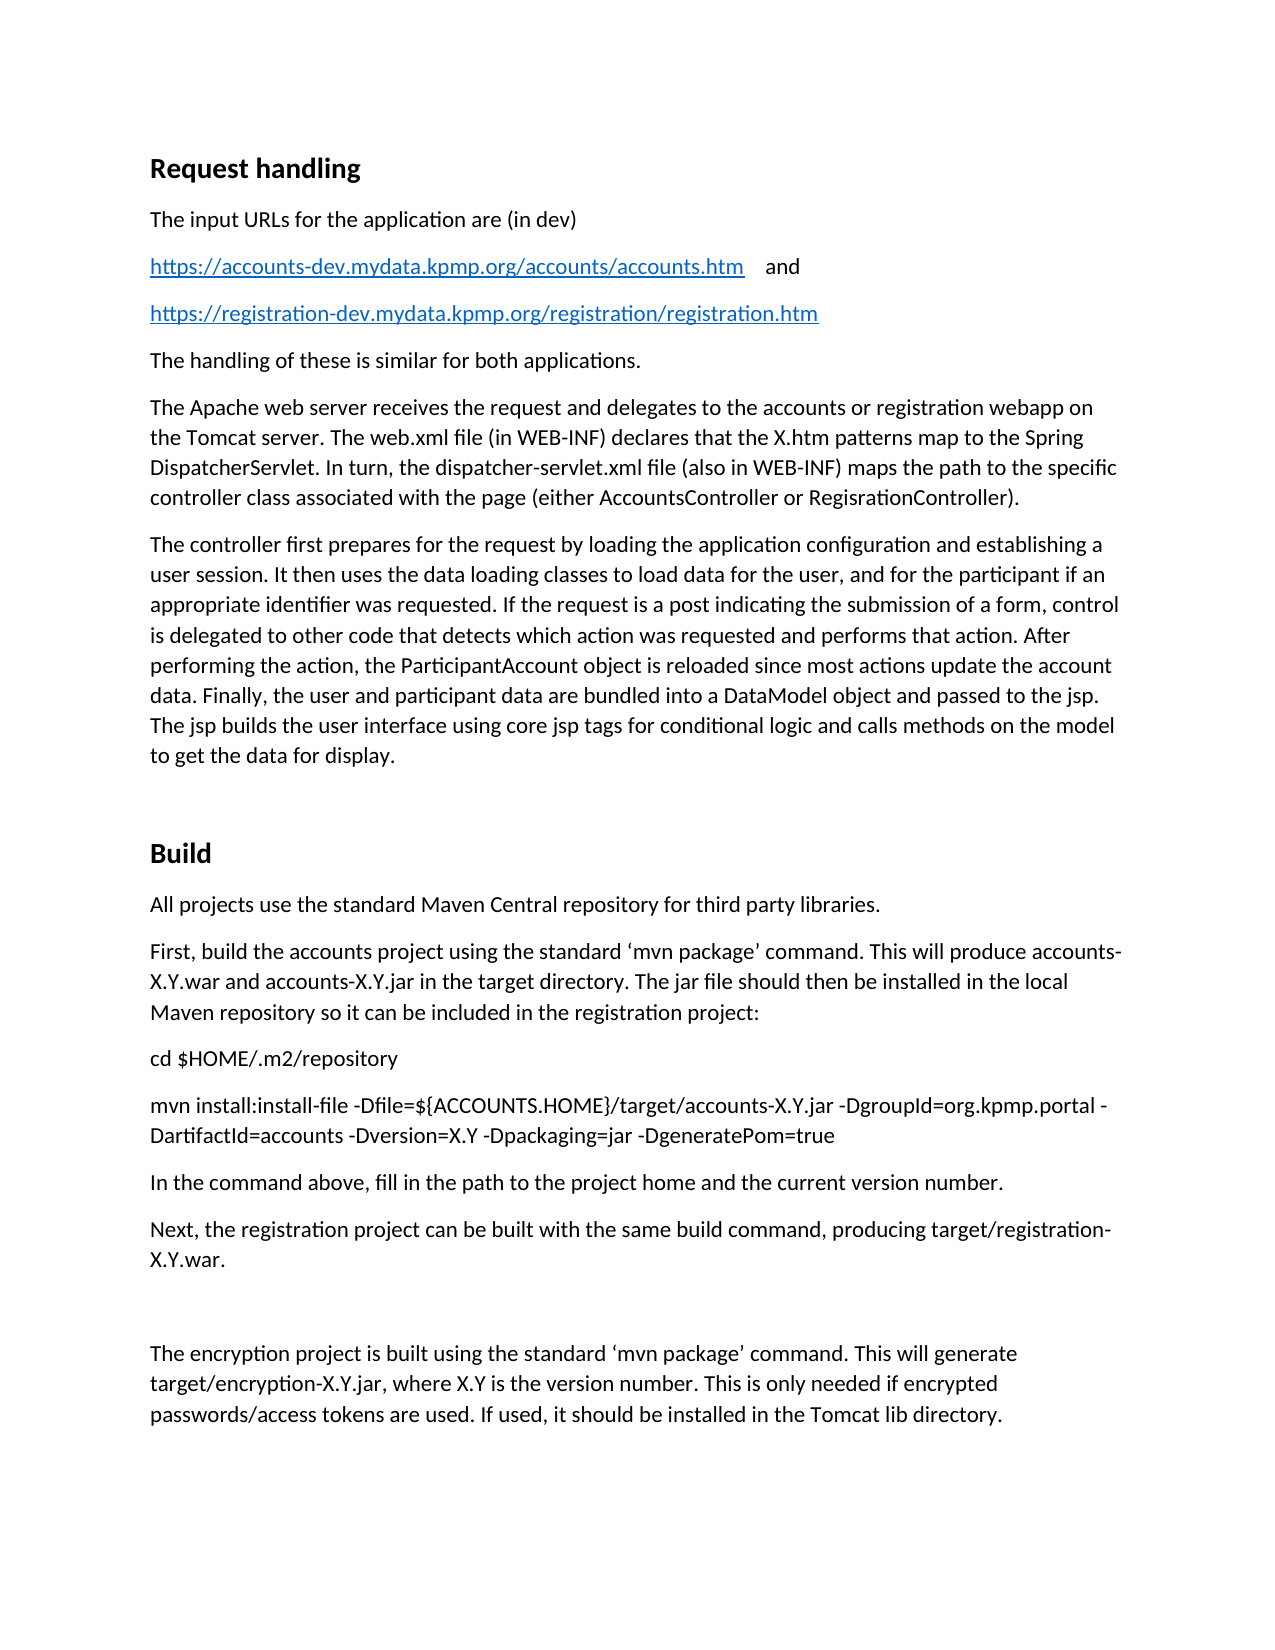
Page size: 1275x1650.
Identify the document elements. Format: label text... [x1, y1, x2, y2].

text Next, the registration project can be built with the same build command, producing target/registration-X.Y.war. [150, 1215, 1125, 1274]
text The encryption project is built using the standard ‘mvn package’ command. This will generate target/encryption-X.Y.jar, where X.Y is the version number. This is only needed if encrypted passwords/access tokens are used. If used, it should be installed in the Tomcat lib directory. [150, 1339, 1125, 1428]
text The Apache web server receives the request and delegates to the accounts or registration webapp on the Tomcat server. The web.xml file (in WEB-INF) declares that the X.htm patterns map to the Spring DispatcherServlet. In turn, the dispatcher-servlet.xml file (also in WEB-INF) maps the path to the specific controller class associated with the page (either AccountsController or RegisrationController). [150, 393, 1125, 511]
text mvn install:install-file -Dfile=${ACCOUNTS.HOME}/target/accounts-X.Y.jar -DgroupId=org.kpmp.portal -DartifactId=accounts -Dversion=X.Y -Dpackaging=jar -DgeneratePom=true [150, 1091, 1125, 1150]
text The input URLs for the application are (in dev) [150, 205, 1125, 233]
text https://registration-dev.mydata.kpmp.org/registration/registration.htm [150, 299, 1125, 327]
text cd $HOME/.m2/repository [150, 1044, 1125, 1073]
text Build [150, 835, 1125, 871]
text https://accounts-dev.mydata.kpmp.org/accounts/accounts.htm and [150, 252, 1125, 280]
text The controller first prepares for the request by loading the application configuration and establishing a user session. It then uses the data loading classes to load data for the user, and for the participant if an appropriate identifier was requested. If the request is a post indicating the submission of a form, control is delegated to other code that detects which action was requested and performs that action. After performing the action, the ParticipantAccount object is reloaded since most actions update the account data. Finally, the user and participant data are bundled into a DataModel object and passed to the jsp. The jsp builds the user interface using core jsp tags for conditional logic and calls methods on the model to get the data for display. [150, 530, 1125, 769]
text In the command above, fill in the path to the project home and the current version number. [150, 1168, 1125, 1197]
text Request handling [150, 150, 1125, 186]
text The handling of these is similar for both applications. [150, 346, 1125, 374]
text All projects use the standard Maven Central repository for third party libraries. [150, 890, 1125, 918]
text First, build the accounts project using the standard ‘mvn package’ command. This will produce accounts-X.Y.war and accounts-X.Y.jar in the target directory. The jar file should then be installed in the local Maven repository so it can be included in the registration project: [150, 937, 1125, 1026]
